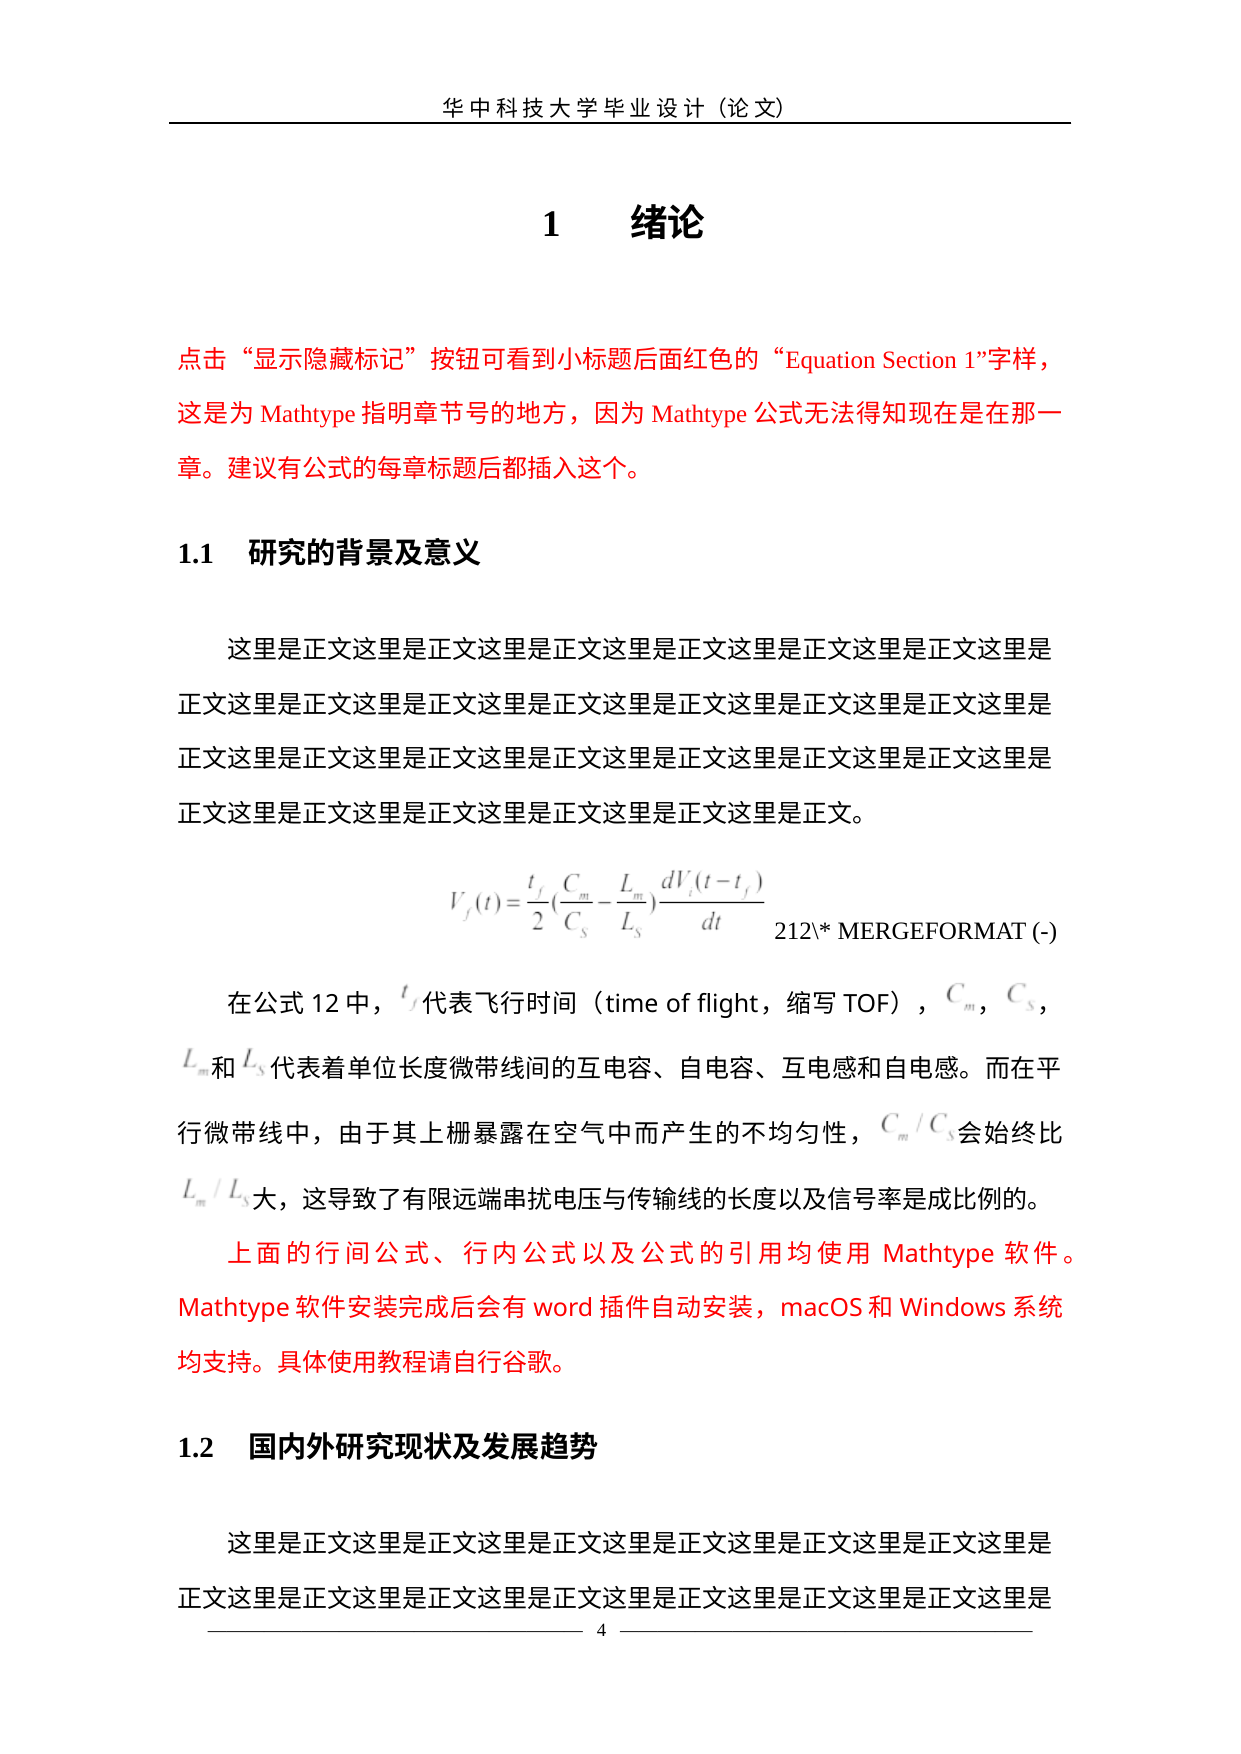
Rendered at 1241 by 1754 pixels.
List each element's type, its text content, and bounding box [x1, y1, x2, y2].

subtitle 绪论 [177, 192, 1069, 247]
text 在公式中，代表飞行时间（time of flight，缩写TOF），，，和代表着单位长度微带线间的互电容、自电容、互电感和自电感。而在平行微带线中，由于其上栅暴露在空气中而产生的不均匀性，会始终比大，这导致了有限远端串扰电压与传输线的长度以及信号率是成比例的。 [177, 972, 1063, 1215]
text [177, 1524, 1063, 1614]
subtitle 国内外研究现状及发展趋势 [177, 1424, 1063, 1466]
text 这里是正文这里是正文这里是正文这里是正文这里是正文这里是正文这里是正文这里是正文这里是正文这里是正文这里是正文这里是正文这里是正文这里是正文这里是正文这里是正文这里是正文这里是正文这里是正文这里是正文这里是正文这里是正文这里是正文这里是正文这里是正文这里是正文。 [177, 630, 1063, 829]
subtitle 研究的背景及意义 [177, 530, 1063, 572]
text 上面的行间公式、行内公式以及公式的引用均使用Mathtype软件。Mathtype软件安装完成后会有word插件自动安装，macOS和Windows系统均支持。具体使用教程请自行谷歌。 [177, 1233, 1063, 1378]
text 点击“显示隐藏标记”按钮可看到小标题后面红色的“Equation Section 1”字样，这是为Mathtype指明章节号的地方，因为Mathtype公式无法得知现在是在那一章。建议有公式的每章标题后都插入这个。 [177, 339, 1063, 484]
